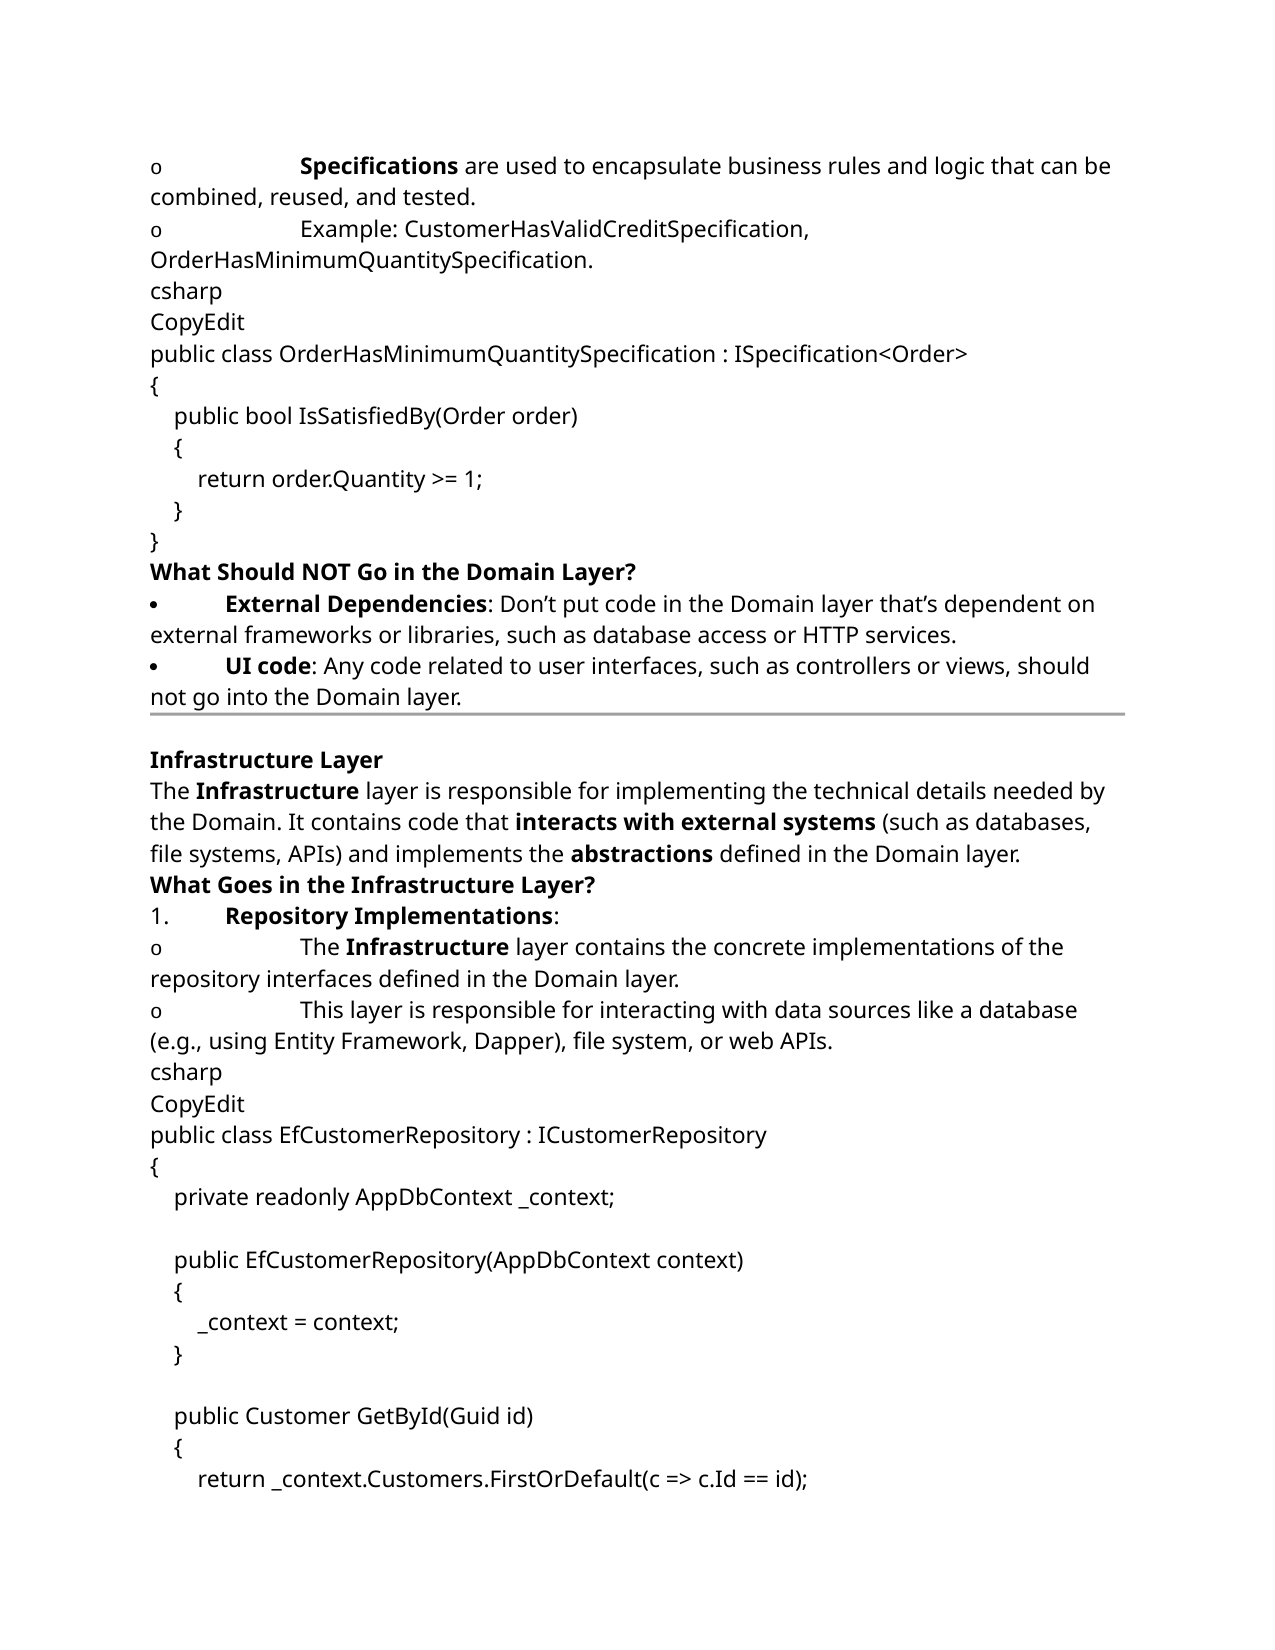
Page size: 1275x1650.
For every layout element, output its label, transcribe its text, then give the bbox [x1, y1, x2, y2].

text { [150, 1150, 1125, 1181]
list Example: CustomerHasValidCreditSpecification, OrderHasMinimumQuantitySpecification. [150, 212, 1125, 275]
list UI code: Any code related to user interfaces, such as controllers or views, should not go into the Domain layer. [150, 650, 1125, 712]
text { [150, 1275, 1125, 1306]
list This layer is responsible for interacting with data sources like a database (e.g., using Entity Framework, Dapper), file system, or web APIs. [150, 994, 1125, 1056]
text The Infrastructure layer is responsible for implementing the technical details needed by the Domain. It contains code that interacts with external systems (such as databases, file systems, APIs) and implements the abstractions defined in the Domain layer. [150, 775, 1125, 869]
list Repository Implementations: [150, 900, 1125, 931]
list Specifications are used to encapsulate business rules and logic that can be combined, reused, and tested. [150, 150, 1125, 212]
text } [150, 494, 1125, 525]
text csharp [150, 275, 1125, 306]
text public class OrderHasMinimumQuantitySpecification : ISpecification<Order> [150, 337, 1125, 369]
text { [150, 1431, 1125, 1462]
text _context = context; [150, 1306, 1125, 1337]
text What Should NOT Go in the Domain Layer? [150, 556, 1125, 587]
text public bool IsSatisfiedBy(Order order) [150, 400, 1125, 431]
text } [150, 525, 1125, 556]
text { [150, 431, 1125, 462]
text CopyEdit [150, 306, 1125, 337]
text csharp [150, 1056, 1125, 1087]
text public EfCustomerRepository(AppDbContext context) [150, 1244, 1125, 1275]
text public Customer GetById(Guid id) [150, 1400, 1125, 1431]
text private readonly AppDbContext _context; [150, 1181, 1125, 1212]
list External Dependencies: Don’t put code in the Domain layer that’s dependent on external frameworks or libraries, such as database access or HTTP services. [150, 587, 1125, 650]
text { [150, 369, 1125, 400]
text Infrastructure Layer [150, 744, 1125, 775]
list The Infrastructure layer contains the concrete implementations of the repository interfaces defined in the Domain layer. [150, 931, 1125, 994]
text } [150, 1337, 1125, 1369]
text What Goes in the Infrastructure Layer? [150, 869, 1125, 900]
text public class EfCustomerRepository : ICustomerRepository [150, 1119, 1125, 1150]
text return _context.Customers.FirstOrDefault(c => c.Id == id); [150, 1462, 1125, 1494]
text CopyEdit [150, 1087, 1125, 1119]
text return order.Quantity >= 1; [150, 462, 1125, 494]
